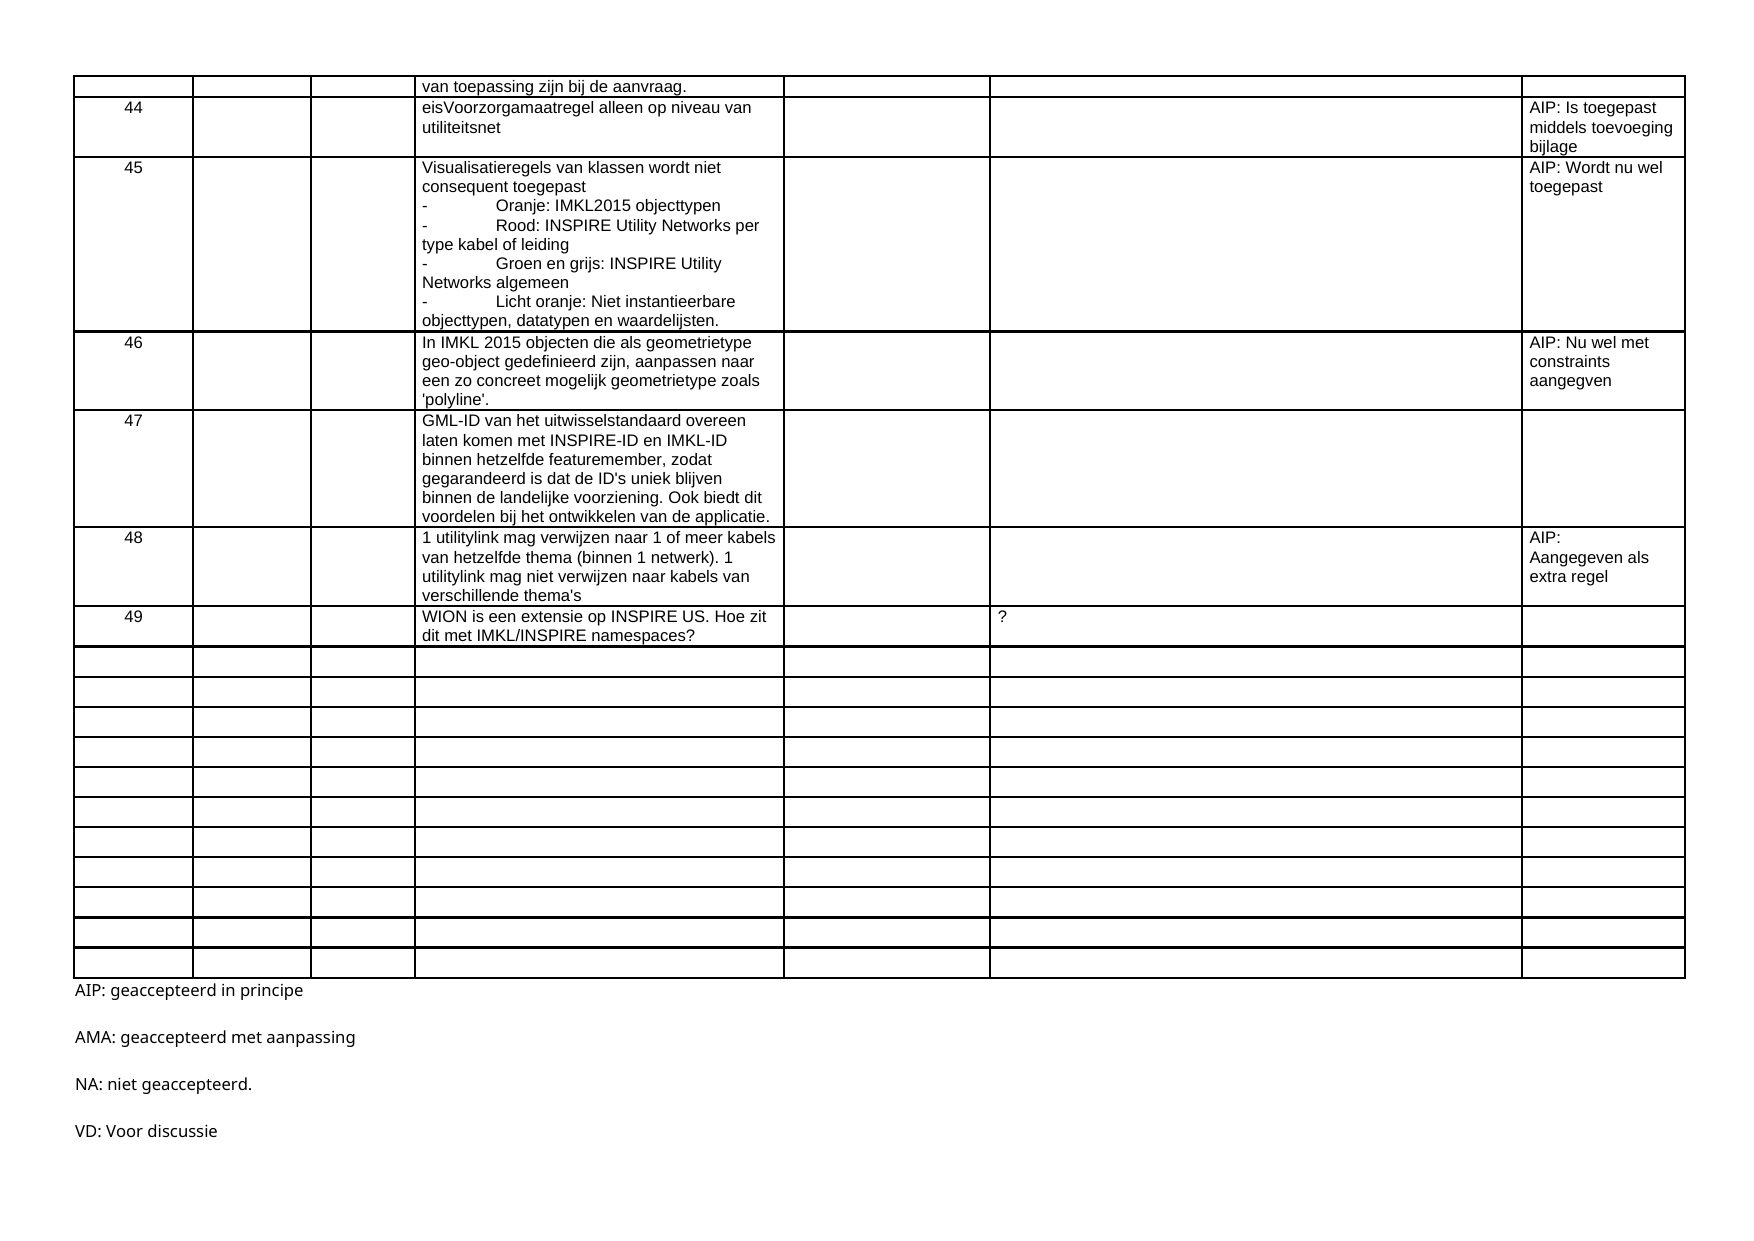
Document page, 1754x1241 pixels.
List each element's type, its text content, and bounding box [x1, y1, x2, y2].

table_cell [194, 333, 310, 409]
table_cell [312, 949, 414, 977]
table_cell [991, 798, 1521, 826]
table_cell [991, 98, 1521, 156]
table_cell AIP: Nu wel met constraints aangegven [1523, 333, 1684, 409]
table_cell 43 [75, 77, 192, 96]
table_cell [312, 678, 414, 706]
table_cell [194, 708, 310, 736]
table_cell [991, 708, 1521, 736]
table_cell [991, 333, 1521, 409]
table_cell [75, 888, 192, 916]
table_cell [194, 678, 310, 706]
table_cell [1523, 798, 1684, 826]
table_cell [416, 768, 783, 796]
table_cell [991, 888, 1521, 916]
table_cell [785, 158, 989, 330]
table_cell [416, 919, 783, 946]
table_cell [991, 949, 1521, 977]
table_cell AIP: Wordt nu wel toegepast [1523, 158, 1684, 330]
table_cell [1523, 858, 1684, 886]
table_cell [785, 828, 989, 856]
table_cell [312, 648, 414, 676]
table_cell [1523, 77, 1684, 96]
table_cell [312, 77, 414, 96]
table_cell [991, 919, 1521, 946]
table_cell [785, 768, 989, 796]
table_cell [194, 528, 310, 605]
table_cell [75, 828, 192, 856]
table_cell [75, 858, 192, 886]
table_cell [1523, 768, 1684, 796]
table_cell [194, 768, 310, 796]
table_cell GML-ID van het uitwisselstandaard overeen laten komen met INSPIRE-ID en IMKL-ID binnen hetzelfde featuremember, zodat gegarandeerd is dat de ID's uniek blijven binnen de landelijke voorziening. Ook biedt dit voordelen bij het ontwikkelen van de applicatie. [416, 411, 783, 526]
table_cell [312, 919, 414, 946]
table_cell [312, 158, 414, 330]
table_cell [194, 607, 310, 645]
table_cell [991, 738, 1521, 766]
table_cell Visualisatieregels van klassen wordt niet consequent toegepast - Oranje: IMKL2015 objecttypen - Rood: INSPIRE Utility Networks per type kabel of leiding - Groen en grijs: INSPIRE Utility Networks algemeen - Licht oranje: Niet instantieerbare objecttypen, datatypen en waardelijsten. [416, 158, 783, 330]
table_cell [1523, 607, 1684, 645]
table_cell [991, 858, 1521, 886]
table_cell [785, 858, 989, 886]
table_cell [785, 949, 989, 977]
table_cell [416, 678, 783, 706]
table_cell 1 utilitylink mag verwijzen naar 1 of meer kabels van hetzelfde thema (binnen 1 netwerk). 1 utilitylink mag niet verwijzen naar kabels van verschillende thema's [416, 528, 783, 605]
table_cell [785, 919, 989, 946]
table_cell [416, 738, 783, 766]
table_cell [194, 738, 310, 766]
table_cell [194, 919, 310, 946]
table_cell [1523, 678, 1684, 706]
table_cell [312, 411, 414, 526]
table_cell [991, 158, 1521, 330]
table_cell 47 [75, 411, 192, 526]
table_cell In IMKL 2015 objecten die als geometrietype geo-object gedefinieerd zijn, aanpassen naar een zo concreet mogelijk geometrietype zoals 'polyline'. [416, 333, 783, 409]
table_cell [991, 648, 1521, 676]
table_cell [416, 949, 783, 977]
table_cell [194, 949, 310, 977]
table_cell [785, 333, 989, 409]
table_cell [1523, 648, 1684, 676]
table_cell [991, 828, 1521, 856]
table_cell [1523, 919, 1684, 946]
table_cell [312, 333, 414, 409]
table_cell [785, 678, 989, 706]
table_cell [312, 858, 414, 886]
table_cell [416, 888, 783, 916]
table_cell WION is een extensie op INSPIRE US. Hoe zit dit met IMKL/INSPIRE namespaces? [416, 607, 783, 645]
table_cell [785, 528, 989, 605]
table_cell [312, 888, 414, 916]
table_cell [416, 648, 783, 676]
table_cell [1523, 738, 1684, 766]
table_cell [194, 77, 310, 96]
table_cell [1523, 708, 1684, 736]
table_cell [312, 607, 414, 645]
table_cell [194, 648, 310, 676]
table_cell [312, 828, 414, 856]
table_cell [312, 768, 414, 796]
table_cell [75, 949, 192, 977]
table_cell [75, 648, 192, 676]
table_cell eisVoorzorgamaatregel alleen op niveau van utiliteitsnet [416, 98, 783, 156]
table_cell AIP: Aangegeven als extra regel [1523, 528, 1684, 605]
table_cell [991, 77, 1521, 96]
table_cell [416, 858, 783, 886]
text VD: Voor discussie [75, 1119, 1679, 1142]
table_cell [785, 798, 989, 826]
table_cell [194, 98, 310, 156]
table_cell [1523, 828, 1684, 856]
table_cell [785, 77, 989, 96]
table_cell [312, 98, 414, 156]
table_cell [75, 708, 192, 736]
table_cell [75, 798, 192, 826]
table_cell [785, 98, 989, 156]
table_cell [785, 708, 989, 736]
table_cell [312, 528, 414, 605]
table_cell [312, 798, 414, 826]
table_cell [194, 411, 310, 526]
table_cell [75, 919, 192, 946]
table_cell [312, 738, 414, 766]
table_cell 49 [75, 607, 192, 645]
table_cell [1523, 949, 1684, 977]
table_cell [785, 607, 989, 645]
table_cell ? [991, 607, 1521, 645]
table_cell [1523, 98, 1684, 156]
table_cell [416, 77, 783, 96]
table_cell [785, 888, 989, 916]
table_cell [75, 768, 192, 796]
table_cell [416, 828, 783, 856]
table_cell [194, 158, 310, 330]
table_cell [1523, 888, 1684, 916]
table_cell [416, 708, 783, 736]
table_cell [75, 678, 192, 706]
table_cell 45 [75, 158, 192, 330]
table_cell [785, 411, 989, 526]
table_cell [1523, 411, 1684, 526]
text AIP: geaccepteerd in principe [75, 979, 1679, 1001]
table_cell [194, 828, 310, 856]
table_cell [312, 708, 414, 736]
table_cell [785, 648, 989, 676]
table_cell [75, 738, 192, 766]
table_cell 46 [75, 333, 192, 409]
text AMA: geaccepteerd met aanpassing [75, 1026, 1679, 1048]
table_cell [785, 738, 989, 766]
table_cell 44 [75, 98, 192, 156]
table_cell [991, 411, 1521, 526]
table_cell [194, 888, 310, 916]
table_cell 48 [75, 528, 192, 605]
table_cell [991, 768, 1521, 796]
text NA: niet geaccepteerd. [75, 1072, 1679, 1095]
table_cell [194, 858, 310, 886]
table_cell [416, 798, 783, 826]
table_cell [991, 528, 1521, 605]
table_cell [194, 798, 310, 826]
table_cell [991, 678, 1521, 706]
